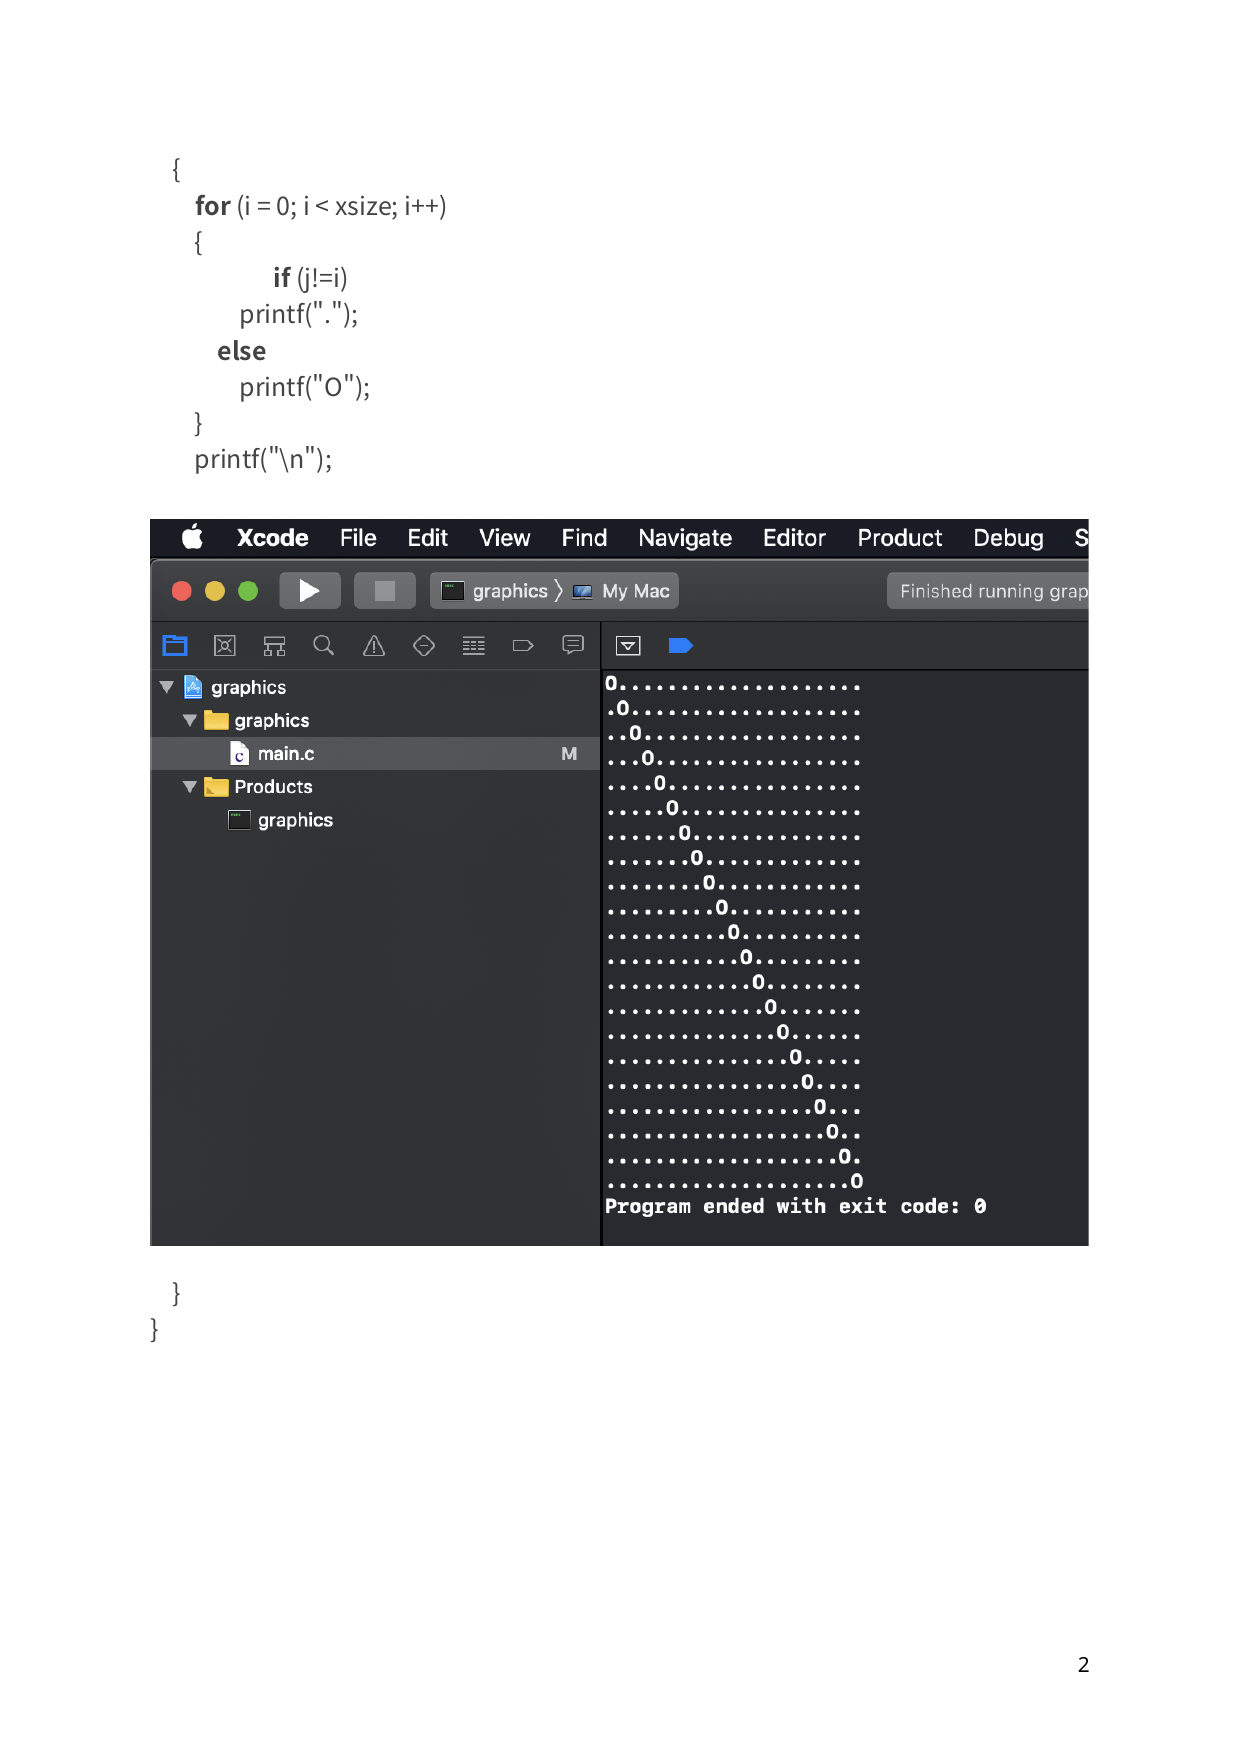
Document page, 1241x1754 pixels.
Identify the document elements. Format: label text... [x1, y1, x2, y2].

text { [150, 222, 1090, 259]
text printf("O"); [150, 367, 1090, 404]
text { [150, 150, 1090, 186]
text if (j!=i) [150, 259, 1090, 295]
text else [150, 331, 1090, 367]
text printf("."); [150, 295, 1090, 331]
text } [150, 404, 1090, 440]
text printf("\n"); [150, 440, 1090, 476]
text for (i = 0; i < xsize; i++) [150, 186, 1090, 222]
text } [150, 1310, 1090, 1346]
picture [148, 519, 1089, 1246]
